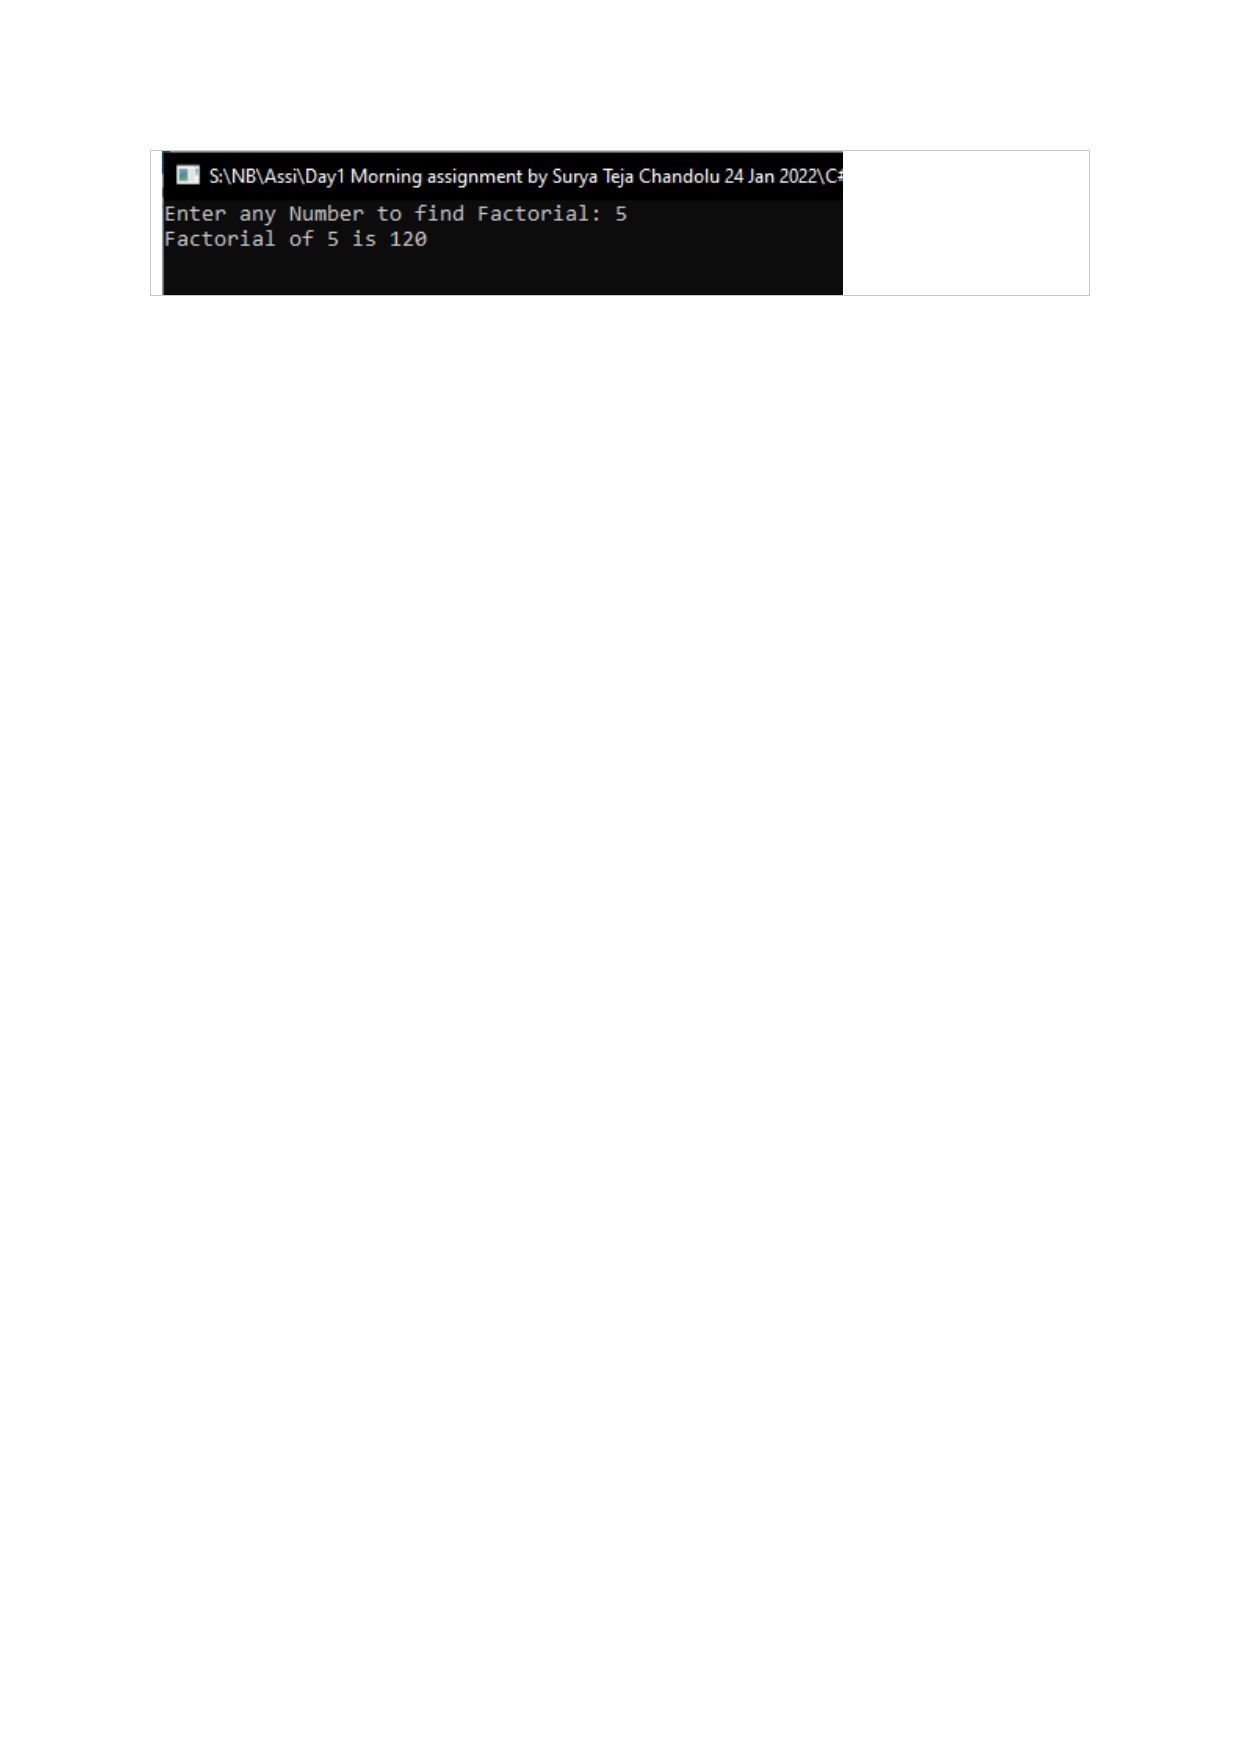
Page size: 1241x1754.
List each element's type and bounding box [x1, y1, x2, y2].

picture [161, 151, 843, 295]
table_cell [151, 151, 161, 295]
table_cell [843, 151, 1089, 295]
